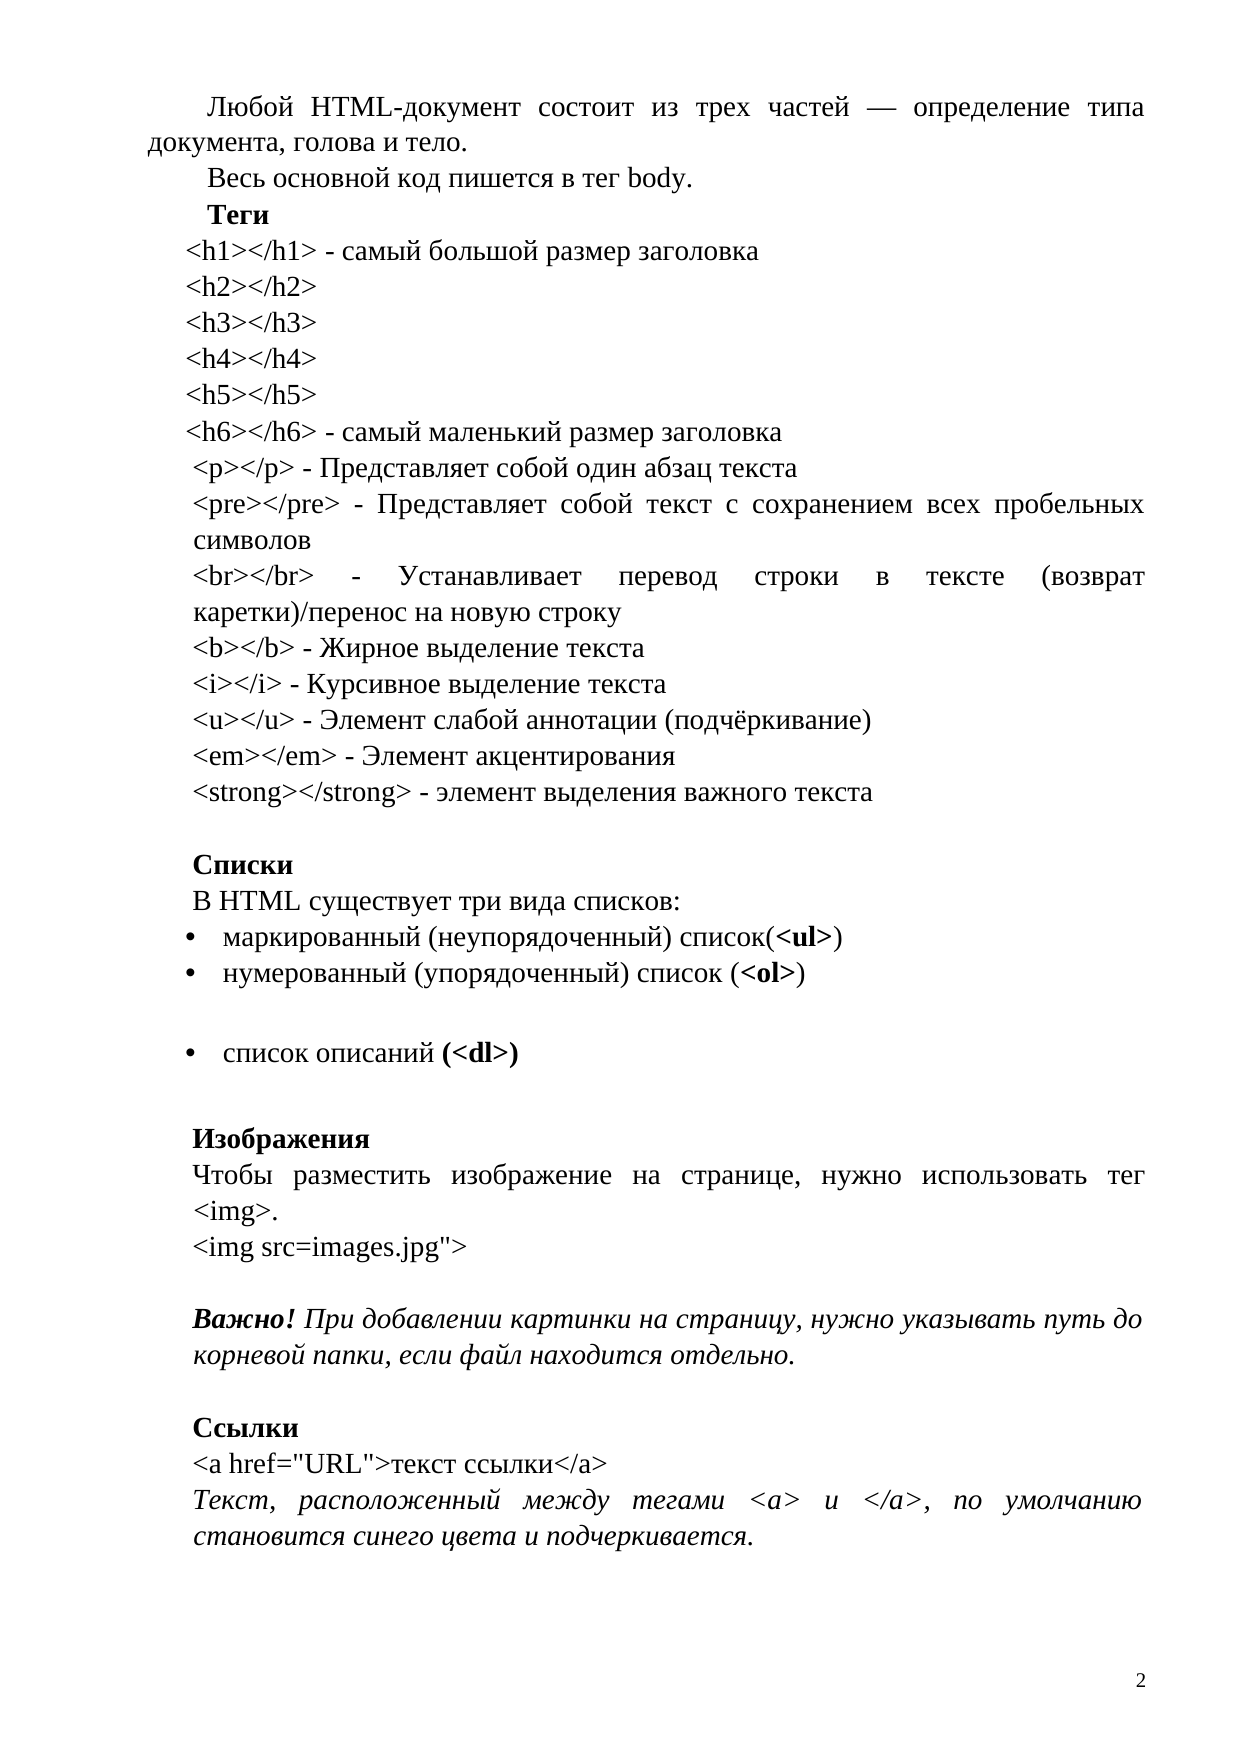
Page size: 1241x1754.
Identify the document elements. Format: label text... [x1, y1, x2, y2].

text <br></br> - Устанавливает перевод строки в тексте (возврат каретки)/перенос на новую строку [192, 558, 1146, 627]
text <strong></strong> - элемент выделения важного текста [192, 774, 1146, 808]
list маркированный (неупорядоченный) список(<ul>) [185, 919, 1146, 953]
text <h2></h2> [185, 269, 1146, 303]
text <img src=images.jpg"> [192, 1229, 1146, 1263]
text Списки [192, 847, 1146, 880]
text Изображения [192, 1121, 1146, 1155]
text Теги [148, 197, 1146, 230]
text <em></em> - Элемент акцентирования [192, 738, 1146, 772]
text Ссылки [192, 1410, 1146, 1443]
text <i></i> - Курсивное выделение текста [192, 666, 1146, 699]
text <b></b> - Жирное выделение текста [192, 630, 1146, 663]
text <h4></h4> [185, 341, 1146, 375]
text <h6></h6> - самый маленький размер заголовка [185, 414, 1146, 447]
text Любой HTML-документ состоит из трех частей — определение типа документа, голова и тело. [148, 89, 1146, 158]
text <h1></h1> - самый большой размер заголовка [185, 233, 1146, 266]
list нумерованный (упорядоченный) список (<ol>) [185, 955, 1146, 989]
text Важно! При добавлении картинки на страницу, нужно указывать путь до корневой папки, если файл находится отдельно. [192, 1302, 1146, 1371]
text <u></u> - Элемент слабой аннотации (подчёркивание) [192, 702, 1146, 736]
text <p></p> - Представляет собой один абзац текста [192, 450, 1146, 483]
text <h5></h5> [185, 377, 1146, 411]
text <h3></h3> [185, 305, 1146, 339]
text Текст, расположенный между тегами <a> и </a>, по умолчанию становится синего цвета и подчеркивается. [192, 1482, 1146, 1551]
text Чтобы разместить изображение на странице, нужно использовать тег <img>. [192, 1157, 1146, 1227]
text Весь основной код пишется в тег body. [148, 161, 1146, 194]
text <pre></pre> - Представляет собой текст с сохранением всех пробельных символов [192, 486, 1146, 555]
list список описаний (<dl>) [185, 992, 1146, 1079]
text <a href="URL">текст ссылки</a> [192, 1446, 1146, 1479]
text В HTML существует три вида списков: [192, 883, 1146, 916]
